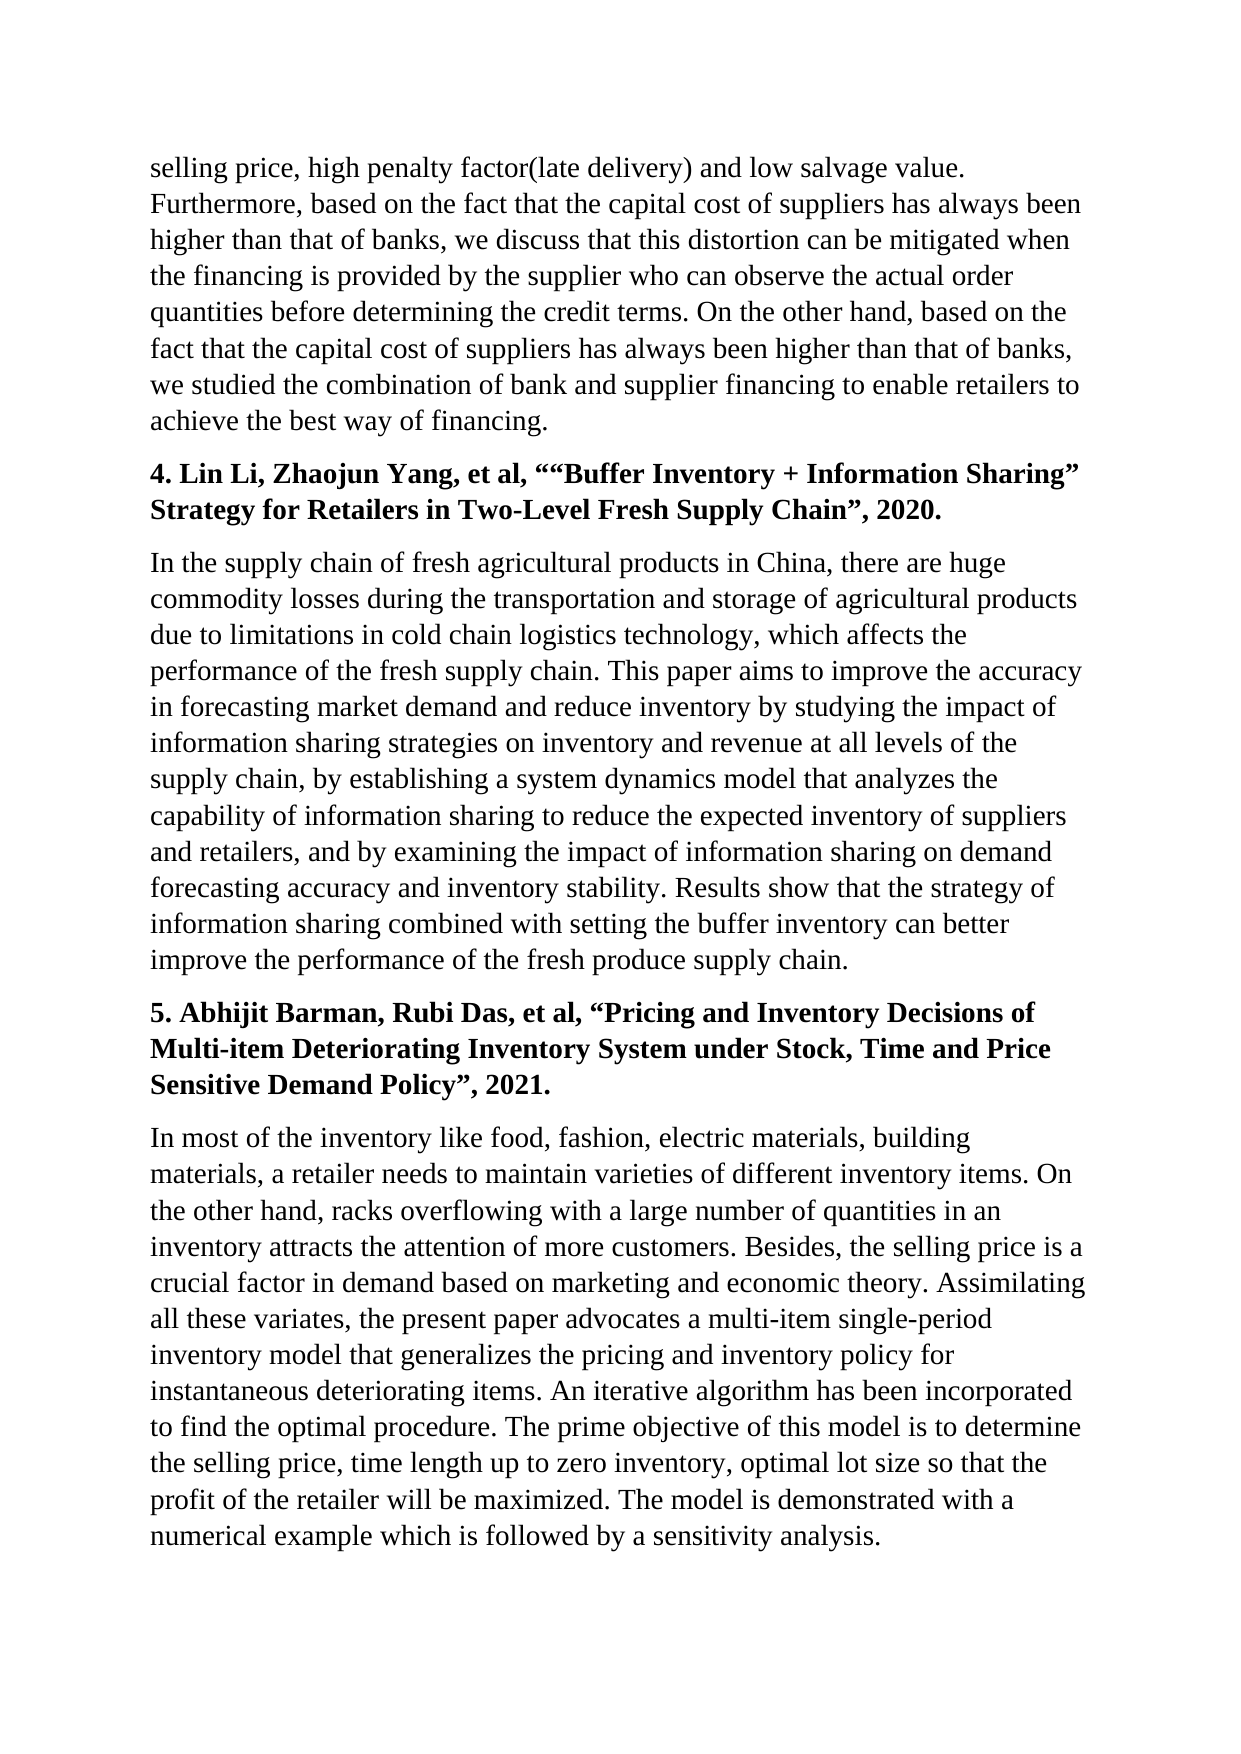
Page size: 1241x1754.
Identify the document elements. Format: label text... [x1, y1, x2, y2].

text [150, 150, 1090, 437]
text In the supply chain of fresh agricultural products in China, there are huge commodity losses during the transportation and storage of agricultural products due to limitations in cold chain logistics technology, which affects the performance of the fresh supply chain. This paper aims to improve the accuracy in forecasting market demand and reduce inventory by studying the impact of information sharing strategies on inventory and revenue at all levels of the supply chain, by establishing a system dynamics model that analyzes the capability of information sharing to reduce the expected inventory of suppliers and retailers, and by examining the impact of information sharing on demand forecasting accuracy and inventory stability. Results show that the strategy of information sharing combined with setting the buffer inventory can better improve the performance of the fresh produce supply chain. [150, 545, 1090, 976]
text In most of the inventory like food, fashion, electric materials, building materials, a retailer needs to maintain varieties of different inventory items. On the other hand, racks overflowing with a large number of quantities in an inventory attracts the attention of more customers. Besides, the selling price is a crucial factor in demand based on marketing and economic theory. Assimilating all these variates, the present paper advocates a multi-item single-period inventory model that generalizes the pricing and inventory policy for instantaneous deteriorating items. An iterative algorithm has been incorporated to find the optimal procedure. The prime objective of this model is to determine the selling price, time length up to zero inventory, optimal lot size so that the profit of the retailer will be maximized. The model is demonstrated with a numerical example which is followed by a sensitivity analysis. [150, 1120, 1090, 1551]
text 4. Lin Li, Zhaojun Yang, et al, ““Buffer Inventory + Information Sharing” Strategy for Retailers in Two-Level Fresh Supply Chain”, 2020. [150, 456, 1090, 526]
text 5. Abhijit Barman, Rubi Das, et al, “Pricing and Inventory Decisions of Multi-item Deteriorating Inventory System under Stock, Time and Price Sensitive Demand Policy”, 2021. [150, 995, 1090, 1101]
